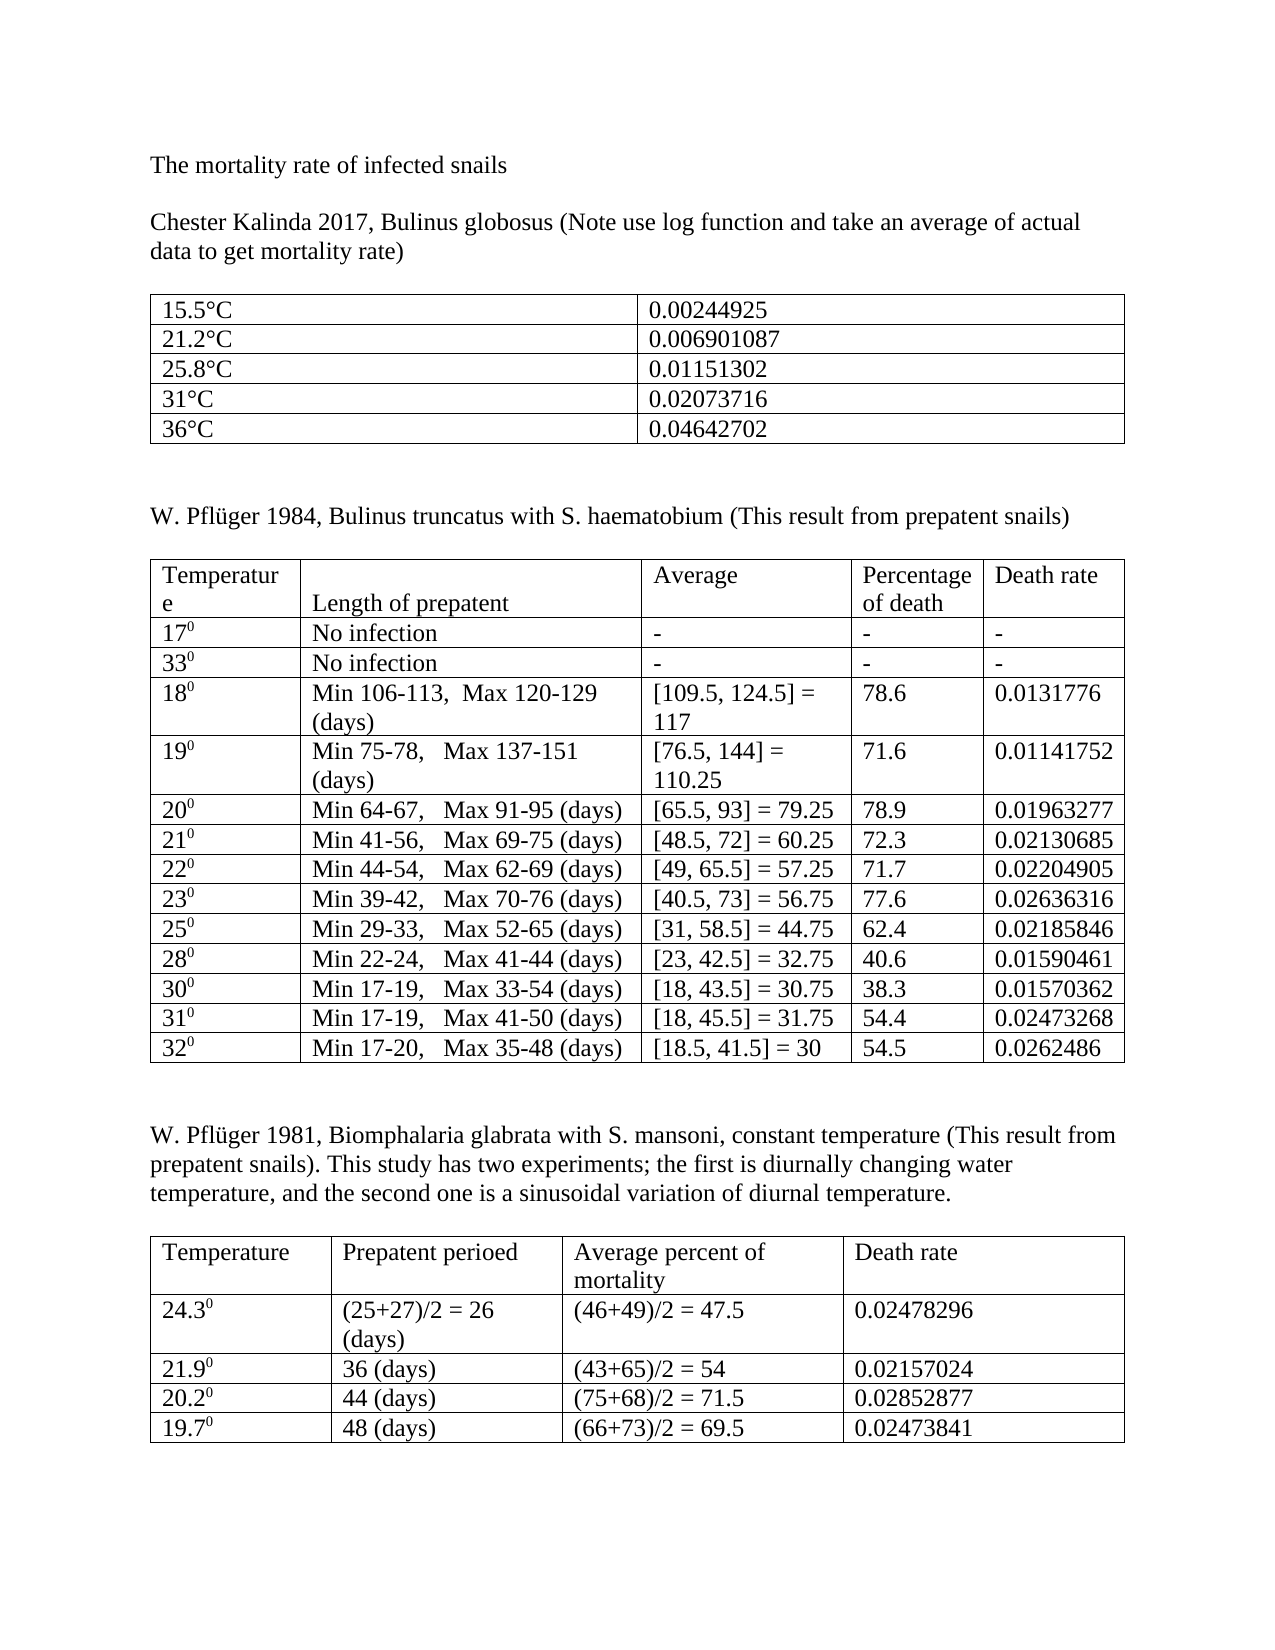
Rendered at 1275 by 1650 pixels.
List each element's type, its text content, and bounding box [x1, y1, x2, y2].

table_cell 44 (days) [332, 1384, 562, 1412]
table_cell [18, 43.5] = 30.75 [642, 974, 851, 1002]
table_cell 25.8°C [151, 354, 637, 383]
table_cell - [984, 648, 1124, 677]
table_cell 0.01151302 [638, 354, 1124, 383]
table_cell 190 [151, 736, 300, 794]
table_header Length of prepatent [301, 560, 641, 617]
table_cell (46+49)/2 = 47.5 [563, 1295, 843, 1353]
table_cell [109.5, 124.5] = 117 [642, 678, 851, 735]
table_cell Min 64-67, Max 91-95 (days) [301, 795, 641, 824]
table_cell 170 [151, 618, 300, 647]
text W. Pflüger 1984, Bulinus truncatus with S. haematobium (This result from prepatent snails) [150, 501, 1125, 530]
table_cell 38.3 [852, 974, 983, 1002]
text Chester Kalinda 2017, Bulinus globosus (Note use log function and take an average of actual data to get mortality rate) [150, 207, 1125, 265]
table_cell 31°C [151, 384, 637, 413]
table_cell Min 17-20, Max 35-48 (days) [301, 1033, 641, 1062]
table_cell - [852, 648, 983, 677]
table_cell 0.02473841 [844, 1413, 1124, 1442]
table_cell 0.01963277 [984, 795, 1124, 824]
table_cell Min 106-113, Max 120-129 (days) [301, 678, 641, 735]
table_cell 19.70 [151, 1413, 331, 1442]
table_cell Min 75-78, Max 137-151 (days) [301, 736, 641, 794]
table_cell [23, 42.5] = 32.75 [642, 944, 851, 973]
table_cell 0.02636316 [984, 884, 1124, 913]
table_cell 21.2°C [151, 325, 637, 353]
table_cell [18, 45.5] = 31.75 [642, 1004, 851, 1032]
table_header Prepatent perioed [332, 1237, 562, 1294]
table_cell 320 [151, 1033, 300, 1062]
table_cell 180 [151, 678, 300, 735]
table_cell 0.006901087 [638, 325, 1124, 353]
table_cell - [642, 648, 851, 677]
table_cell 0.02130685 [984, 825, 1124, 853]
table_cell 300 [151, 974, 300, 1002]
table_cell Min 44-54, Max 62-69 (days) [301, 855, 641, 883]
table_cell [49, 65.5] = 57.25 [642, 855, 851, 883]
table_cell Min 29-33, Max 52-65 (days) [301, 914, 641, 943]
table_cell - [984, 618, 1124, 647]
table_cell 210 [151, 825, 300, 853]
table_cell 0.01141752 [984, 736, 1124, 794]
table_cell 200 [151, 795, 300, 824]
table_header Percentage of death [852, 560, 983, 617]
table_header Average percent of mortality [563, 1237, 843, 1294]
table_cell Min 17-19, Max 41-50 (days) [301, 1004, 641, 1032]
table_cell [48.5, 72] = 60.25 [642, 825, 851, 853]
table_cell 20.20 [151, 1384, 331, 1412]
table_cell [31, 58.5] = 44.75 [642, 914, 851, 943]
table_cell 71.6 [852, 736, 983, 794]
table_cell [76.5, 144] = 110.25 [642, 736, 851, 794]
table_cell No infection [301, 618, 641, 647]
table_header 0.00244925 [638, 295, 1124, 323]
table_cell 54.5 [852, 1033, 983, 1062]
table_cell 0.02157024 [844, 1354, 1124, 1382]
table_cell 36°C [151, 414, 637, 443]
table_cell (43+65)/2 = 54 [563, 1354, 843, 1382]
table_cell 280 [151, 944, 300, 973]
table_cell 71.7 [852, 855, 983, 883]
table_cell [18.5, 41.5] = 30 [642, 1033, 851, 1062]
table_cell 78.6 [852, 678, 983, 735]
table_cell 62.4 [852, 914, 983, 943]
table_cell 0.02204905 [984, 855, 1124, 883]
table_header Death rate [984, 560, 1124, 617]
table_cell - [852, 618, 983, 647]
table_cell Min 39-42, Max 70-76 (days) [301, 884, 641, 913]
table_cell 0.02852877 [844, 1384, 1124, 1412]
table_header Temperature [151, 560, 300, 617]
table_header Temperature [151, 1237, 331, 1294]
table_cell 77.6 [852, 884, 983, 913]
table_cell 330 [151, 648, 300, 677]
table_cell No infection [301, 648, 641, 677]
table_cell 24.30 [151, 1295, 331, 1353]
table_header 15.5°C [151, 295, 637, 323]
table_cell 0.02073716 [638, 384, 1124, 413]
table_cell 40.6 [852, 944, 983, 973]
table_cell 0.02185846 [984, 914, 1124, 943]
table_cell 0.04642702 [638, 414, 1124, 443]
subtitle The mortality rate of infected snails [150, 150, 1125, 179]
table_cell Min 22-24, Max 41-44 (days) [301, 944, 641, 973]
table_cell (75+68)/2 = 71.5 [563, 1384, 843, 1412]
table_cell 0.02478296 [844, 1295, 1124, 1353]
table_cell 0.0262486 [984, 1033, 1124, 1062]
table_cell 21.90 [151, 1354, 331, 1382]
table_cell 78.9 [852, 795, 983, 824]
table_cell Min 41-56, Max 69-75 (days) [301, 825, 641, 853]
text W. Pflüger 1981, Biomphalaria glabrata with S. mansoni, constant temperature (This result from prepatent snails). This study has two experiments; the first is diurnally changing water temperature, and the second one is a sinusoidal variation of diurnal temperature. [150, 1121, 1125, 1207]
table_cell 0.01570362 [984, 974, 1124, 1002]
table_header Death rate [844, 1237, 1124, 1294]
table_cell 48 (days) [332, 1413, 562, 1442]
table_header Average [642, 560, 851, 617]
table_cell - [642, 618, 851, 647]
table_cell 230 [151, 884, 300, 913]
table_cell [40.5, 73] = 56.75 [642, 884, 851, 913]
table_cell [65.5, 93] = 79.25 [642, 795, 851, 824]
table_cell (25+27)/2 = 26 (days) [332, 1295, 562, 1353]
table_cell 0.0131776 [984, 678, 1124, 735]
table_cell 36 (days) [332, 1354, 562, 1382]
table_cell 54.4 [852, 1004, 983, 1032]
table_cell 310 [151, 1004, 300, 1032]
table_cell Min 17-19, Max 33-54 (days) [301, 974, 641, 1002]
table_cell 0.01590461 [984, 944, 1124, 973]
table_cell (66+73)/2 = 69.5 [563, 1413, 843, 1442]
table_cell 0.02473268 [984, 1004, 1124, 1032]
table_cell 72.3 [852, 825, 983, 853]
table_cell 220 [151, 855, 300, 883]
table_cell 250 [151, 914, 300, 943]
